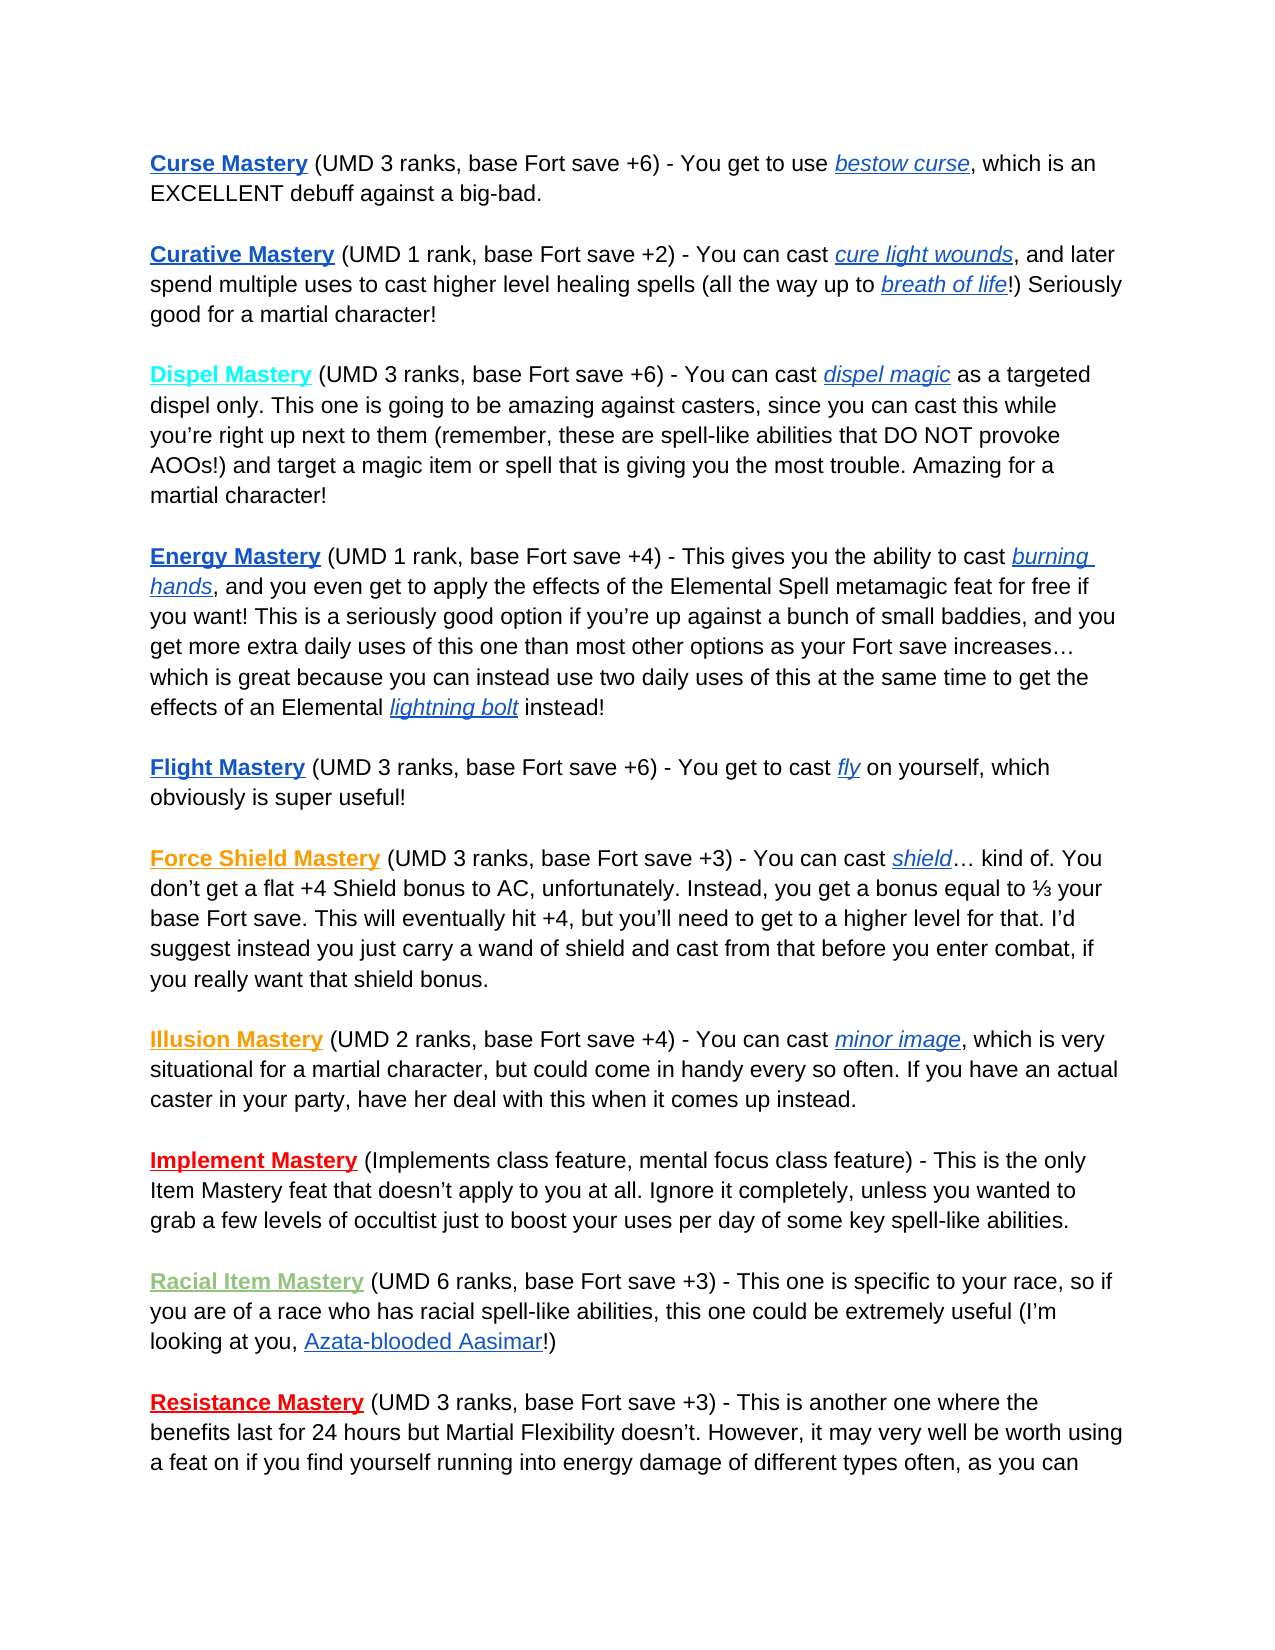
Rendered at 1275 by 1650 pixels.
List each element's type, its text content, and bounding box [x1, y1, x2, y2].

text Racial Item Mastery (UMD 6 ranks, base Fort save +3) - This one is specific to your race, so if you are of a race who has racial spell-like abilities, this one could be extremely useful (I’m looking at you, Azata-blooded Aasimar!) [150, 1268, 1125, 1354]
text Curse Mastery (UMD 3 ranks, base Fort save +6) - You get to use bestow curse, which is an EXCELLENT debuff against a big-bad. [150, 150, 1125, 207]
text Force Shield Mastery (UMD 3 ranks, base Fort save +3) - You can cast shield… kind of. You don’t get a flat +4 Shield bonus to AC, unfortunately. Instead, you get a bonus equal to ⅓ your base Fort save. This will eventually hit +4, but you’ll need to get to a higher level for that. I’d suggest instead you just carry a wand of shield and cast from that before you enter combat, if you really want that shield bonus. [150, 845, 1125, 992]
text Illusion Mastery (UMD 2 ranks, base Fort save +4) - You can cast minor image, which is very situational for a martial character, but could come in handy every so often. If you have an actual caster in your party, have her deal with this when it comes up instead. [150, 1026, 1125, 1113]
text Flight Mastery (UMD 3 ranks, base Fort save +6) - You get to cast fly on yourself, which obviously is super useful! [150, 754, 1125, 811]
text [150, 1388, 1125, 1475]
text Dispel Mastery (UMD 3 ranks, base Fort save +6) - You can cast dispel magic as a targeted dispel only. This one is going to be amazing against casters, since you can cast this while you’re right up next to them (remember, these are spell-like abilities that DO NOT provoke AOOs!) and target a magic item or spell that is giving you the most trouble. Amazing for a martial character! [150, 361, 1125, 509]
text Implement Mastery (Implements class feature, mental focus class feature) - This is the only Item Mastery feat that doesn’t apply to you at all. Ignore it completely, unless you wanted to grab a few levels of occultist just to boost your uses per day of some key spell-like abilities. [150, 1147, 1125, 1234]
text Energy Mastery (UMD 1 rank, base Fort save +4) - This gives you the ability to cast burning hands, and you even get to apply the effects of the Elemental Spell metamagic feat for free if you want! This is a seriously good option if you’re up against a bunch of small baddies, and you get more extra daily uses of this one than most other options as your Fort save increases… which is great because you can instead use two daily uses of this at the same time to get the effects of an Elemental lightning bolt instead! [150, 543, 1125, 720]
text Curative Mastery (UMD 1 rank, base Fort save +2) - You can cast cure light wounds, and later spend multiple uses to cast higher level healing spells (all the way up to breath of life!) Seriously good for a martial character! [150, 241, 1125, 327]
